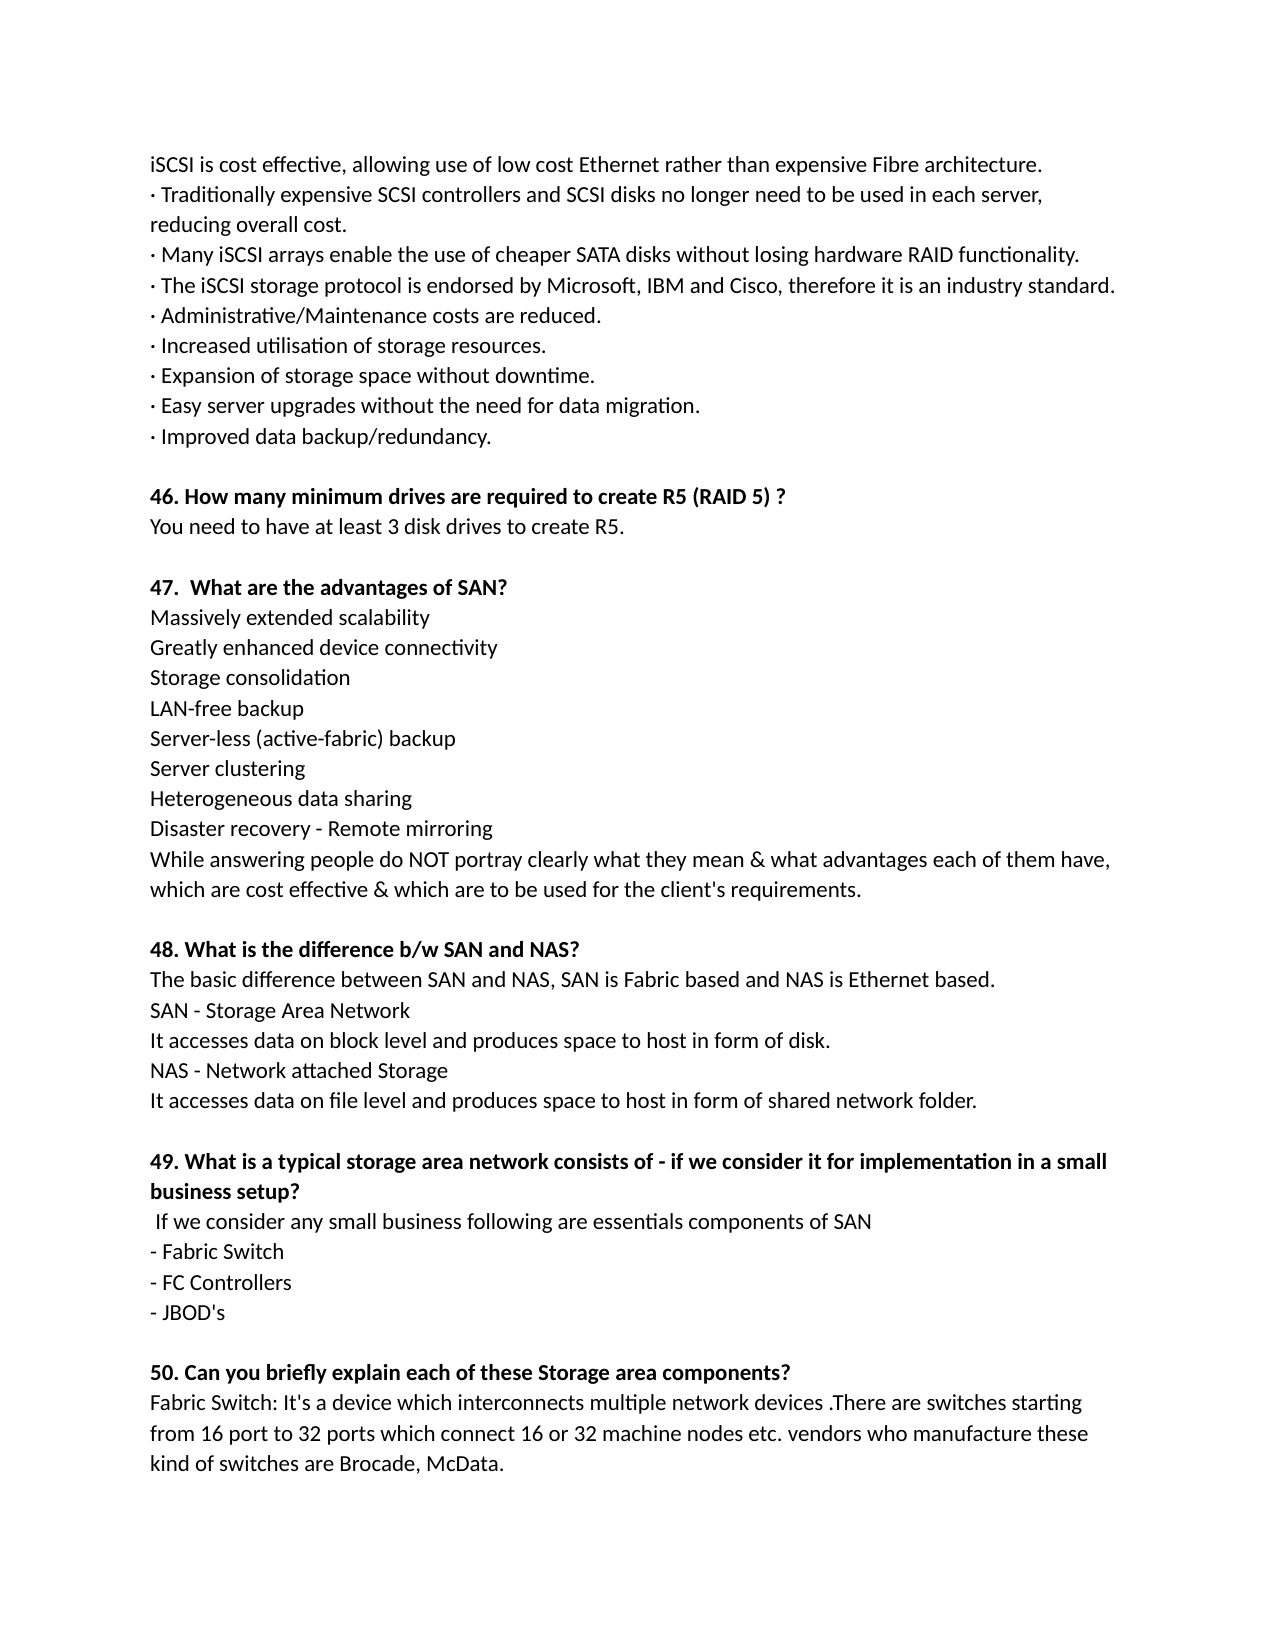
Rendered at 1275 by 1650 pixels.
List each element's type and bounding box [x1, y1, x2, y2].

text [150, 150, 1125, 1477]
